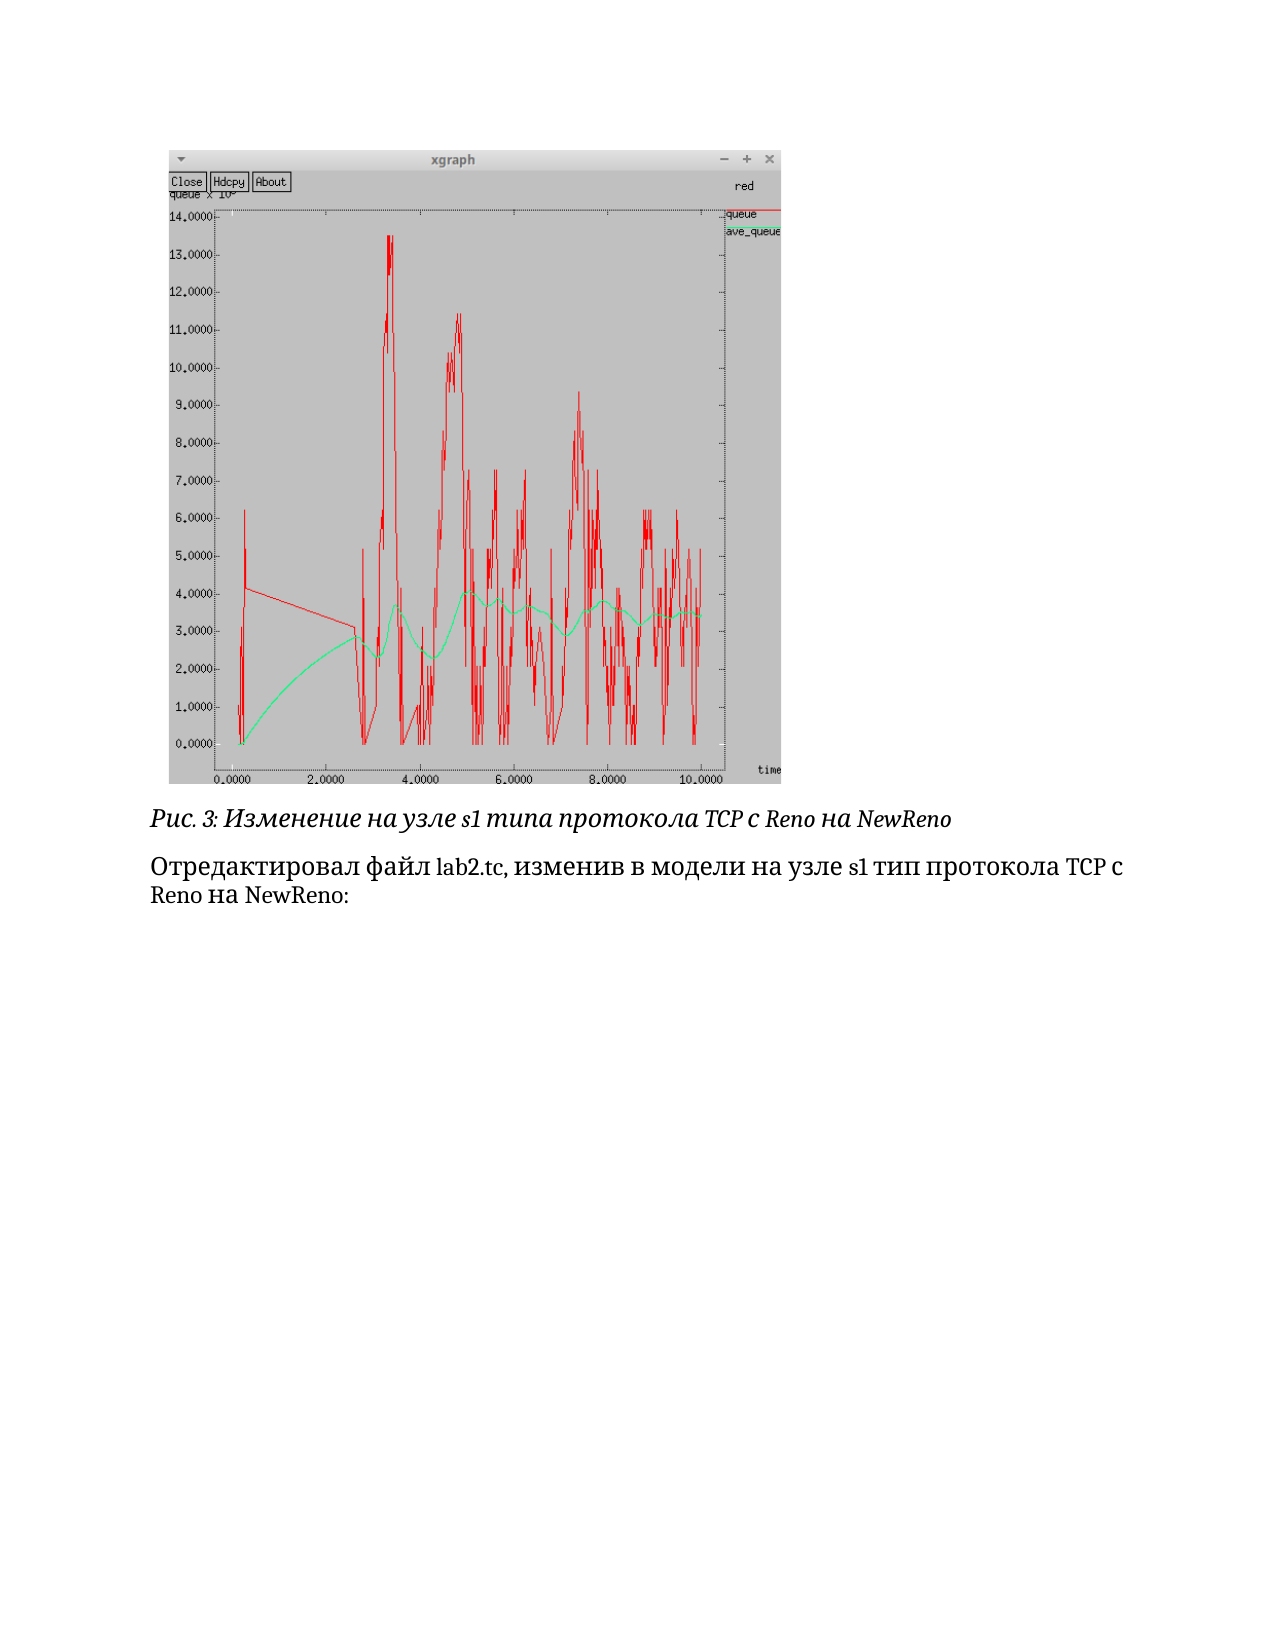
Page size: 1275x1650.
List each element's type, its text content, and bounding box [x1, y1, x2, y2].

text Рис. 3: Изменение на узле s1 типа протокола TCP с Reno на NewReno [150, 805, 1125, 834]
text Отредактировал файл lab2.tc, изменив в модели на узле s1 тип протокола TCP с Reno на NewReno: [150, 852, 1125, 910]
picture [168, 150, 782, 784]
